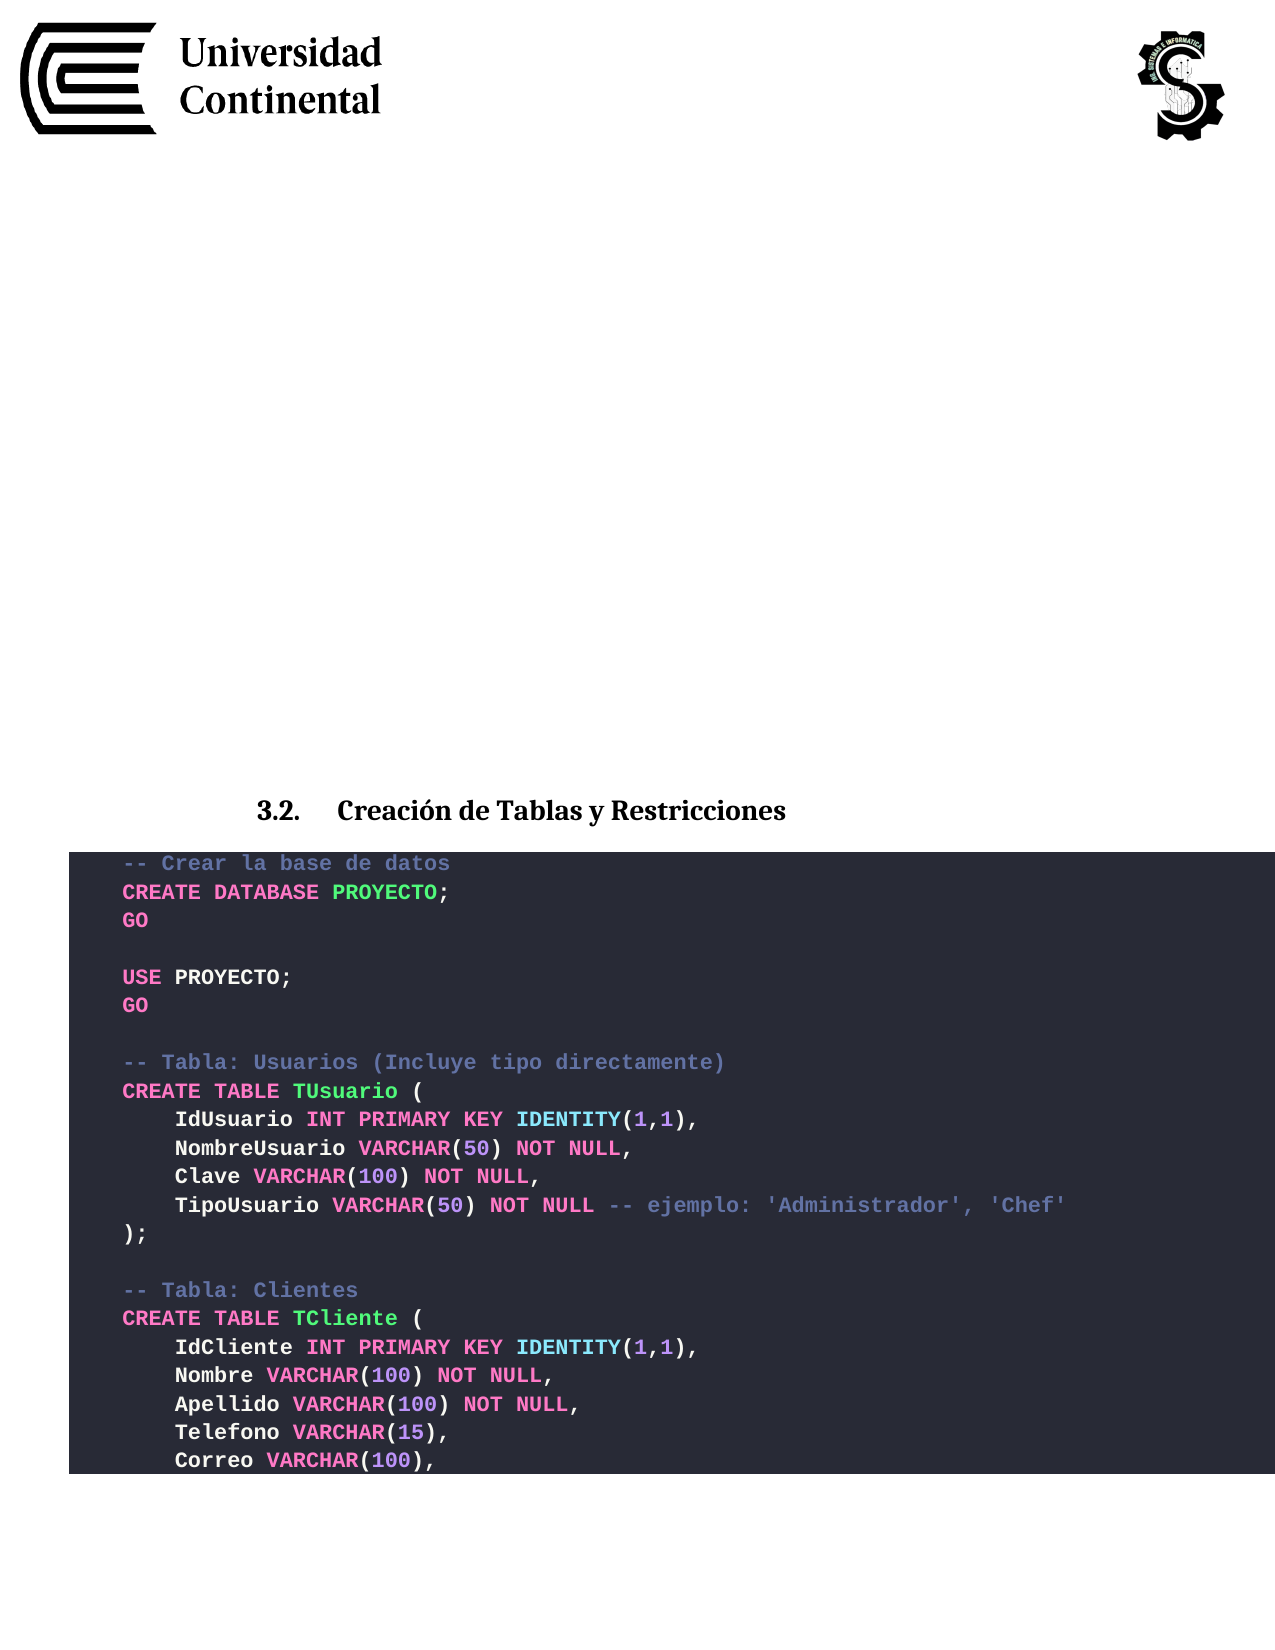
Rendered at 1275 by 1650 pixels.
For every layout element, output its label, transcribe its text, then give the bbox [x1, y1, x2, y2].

text IdUsuario INT PRIMARY KEY IDENTITY(1,1), [69, 1108, 1275, 1133]
text -- Tabla: Usuarios (Incluye tipo directamente) [69, 1052, 1275, 1076]
text CREATE DATABASE PROYECTO; [69, 881, 1275, 906]
text -- Tabla: Clientes [69, 1279, 1275, 1304]
text Clave VARCHAR(100) NOT NULL, [69, 1165, 1275, 1190]
list Creación de Tablas y Restricciones [300, 794, 1177, 827]
text GO [69, 909, 1275, 934]
picture [1109, 18, 1256, 150]
text NombreUsuario VARCHAR(50) NOT NULL, [69, 1137, 1275, 1162]
text ); [69, 1222, 1275, 1247]
text Nombre VARCHAR(100) NOT NULL, [69, 1364, 1275, 1389]
text TipoUsuario VARCHAR(50) NOT NULL -- ejemplo: 'Administrador', 'Chef' [69, 1194, 1275, 1218]
text Apellido VARCHAR(100) NOT NULL, [69, 1393, 1275, 1418]
picture [15, 18, 386, 138]
text GO [69, 995, 1275, 1019]
text Correo VARCHAR(100), [69, 1450, 1275, 1474]
text CREATE TABLE TUsuario ( [69, 1080, 1275, 1105]
text Telefono VARCHAR(15), [69, 1421, 1275, 1446]
text IdCliente INT PRIMARY KEY IDENTITY(1,1), [69, 1336, 1275, 1361]
text USE PROYECTO; [69, 966, 1275, 991]
text CREATE TABLE TCliente ( [69, 1307, 1275, 1332]
text -- Crear la base de datos [69, 852, 1275, 877]
